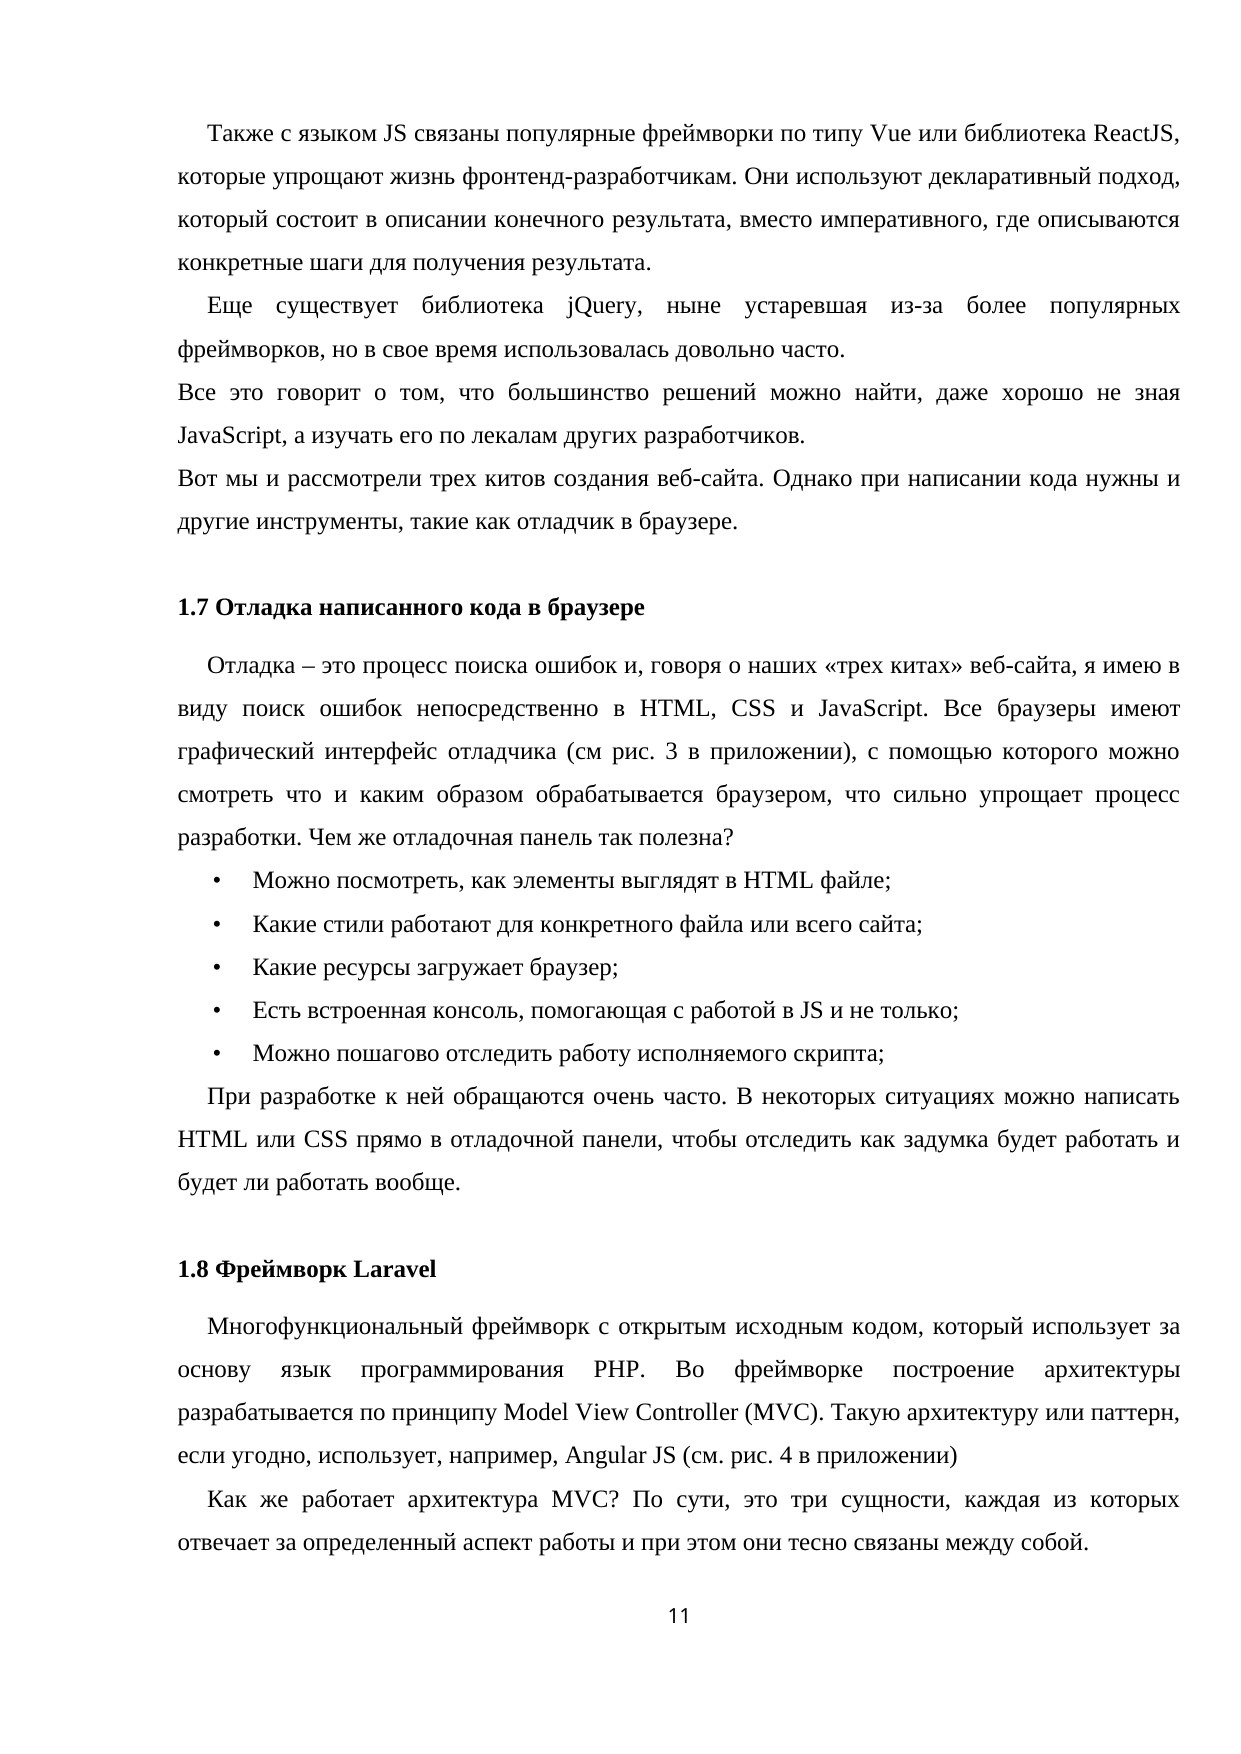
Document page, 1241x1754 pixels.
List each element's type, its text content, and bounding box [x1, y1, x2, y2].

text Еще существует библиотека jQuery, ныне устаревшая из-за более популярных фреймворков, но в свое время использовалась довольно часто. [177, 291, 1181, 362]
text Также с языком JS связаны популярные фреймворки по типу Vue или библиотека ReactJS, которые упрощают жизнь фронтенд-разработчикам. Они используют декларативный подход, который состоит в описании конечного результата, вместо императивного, где описываются конкретные шаги для получения результата. [177, 118, 1181, 276]
text 1.7 Отладка написанного кода в браузере [177, 592, 1181, 621]
text Отладка – это процесс поиска ошибок и, говоря о наших «трех китах» веб-сайта, я имею в виду поиск ошибок непосредственно в HTML, CSS и JavaScript. Все браузеры имеют графический интерфейс отладчика (см рис. 3 в приложении), с помощью которого можно смотреть что и каким образом обрабатывается браузером, что сильно упрощает процесс разработки. Чем же отладочная панель так полезна? [177, 650, 1181, 851]
text 1.8 Фреймворк Laravel [177, 1254, 1181, 1282]
list Какие ресурсы загружает браузер; [177, 952, 1181, 981]
list Есть встроенная консоль, помогающая с работой в JS и не только; [177, 995, 1181, 1024]
list Можно посмотреть, как элементы выглядят в HTML файле; [177, 866, 1181, 894]
list Можно пошагово отследить работу исполняемого скрипта; [177, 1038, 1181, 1067]
text Многофункциональный фреймворк с открытым исходным кодом, который использует за основу язык программирования PHP. Во фреймворке построение архитектуры разрабатывается по принципу Model View Controller (MVC). Такую архитектуру или паттерн, если угодно, использует, например, Angular JS (см. рис. 4 в приложении) [177, 1311, 1181, 1469]
list Какие стили работают для конкретного файла или всего сайта; [177, 909, 1181, 937]
text Как же работает архитектура MVC? По сути, это три сущности, каждая из которых отвечает за определенный аспект работы и при этом они тесно связаны между собой. [177, 1484, 1181, 1556]
text Вот мы и рассмотрели трех китов создания веб-сайта. Однако при написании кода нужны и другие инструменты, такие как отладчик в браузере. [177, 463, 1181, 535]
text Все это говорит о том, что большинство решений можно найти, даже хорошо не зная JavaScript, а изучать его по лекалам других разработчиков. [177, 377, 1181, 449]
text При разработке к ней обращаются очень часто. В некоторых ситуациях можно написать HTML или CSS прямо в отладочной панели, чтобы отследить как задумка будет работать и будет ли работать вообще. [177, 1081, 1181, 1196]
